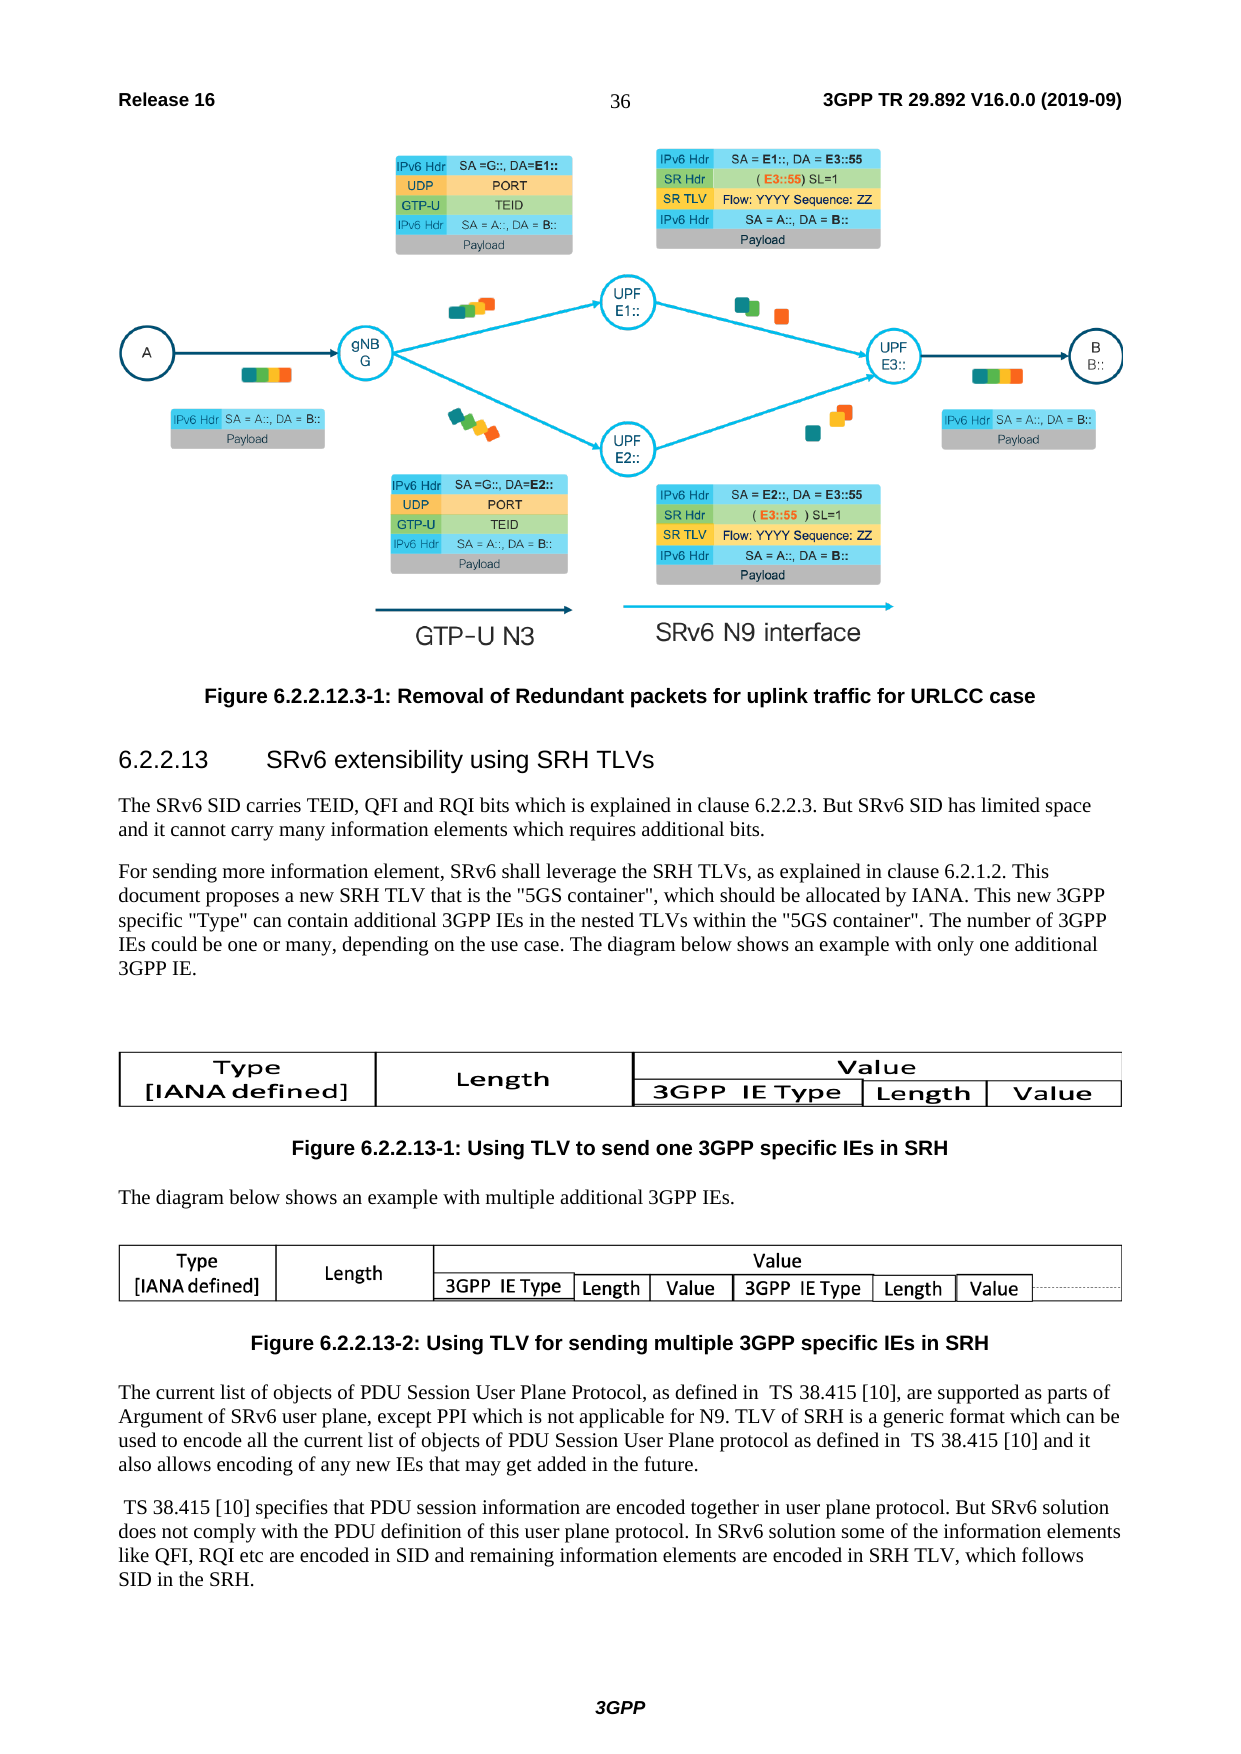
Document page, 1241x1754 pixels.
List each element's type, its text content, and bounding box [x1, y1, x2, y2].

text TS 38.415 [10] specifies that PDU session information are encoded together in user plane protocol. But SRv6 solution does not comply with the PDU definition of this user plane protocol. In SRv6 solution some of the information elements like QFI, RQI etc are encoded in SID and remaining information elements are encoded in SRH TLV, which follows SID in the SRH. [118, 1495, 1122, 1591]
text Figure 6.2.2.13-1: Using TLV to send one 3GPP specific IEs in SRH [118, 1136, 1122, 1160]
picture [603, 278, 653, 327]
subtitle 6.2.2.13 SRv6 extensibility using SRH TLVs [118, 745, 1122, 774]
text The SRv6 SID carries TEID, QFI and RQI bits which is explained in clause 6.2.2.3. But SRv6 SID has limited space and it cannot carry many information elements which requires additional bits. [118, 792, 1122, 841]
picture [118, 1047, 1122, 1117]
text For sending more information element, SRv6 shall leverage the SRH TLVs, as explained in clause 6.2.1.2. This document proposes a new SRH TLV that is the "5GS container", which should be allocated by IANA. This new 3GPP specific "Type" can contain additional 3GPP IEs in the nested TLVs within the "5GS container". The number of 3GPP IEs could be one or many, depending on the use case. The diagram below shows an example with only one additional 3GPP IE. [118, 859, 1122, 980]
picture [122, 328, 172, 378]
picture [1071, 331, 1121, 381]
text Figure 6.2.2.12.3-1: Removal of Redundant packets for uplink traffic for URLCC case [118, 683, 1122, 707]
picture [341, 328, 391, 378]
text The diagram below shows an example with multiple additional 3GPP IEs. [118, 1185, 1122, 1209]
picture [118, 147, 1123, 665]
picture [869, 331, 919, 381]
text Figure 6.2.2.13-2: Using TLV for sending multiple 3GPP specific IEs in SRH [118, 1331, 1122, 1355]
picture [399, 305, 870, 446]
picture [603, 425, 653, 474]
text The current list of objects of PDU Session User Plane Protocol, as defined in TS 38.415 [10], are supported as parts of Argument of SRv6 user plane, except PPI which is not applicable for N9. TLV of SRH is a generic format which can be used to encode all the current list of objects of PDU Session User Plane protocol as defined in TS 38.415 [10] and it also allows encoding of any new IEs that may get added in the future. [118, 1380, 1122, 1476]
picture [118, 1240, 1122, 1313]
